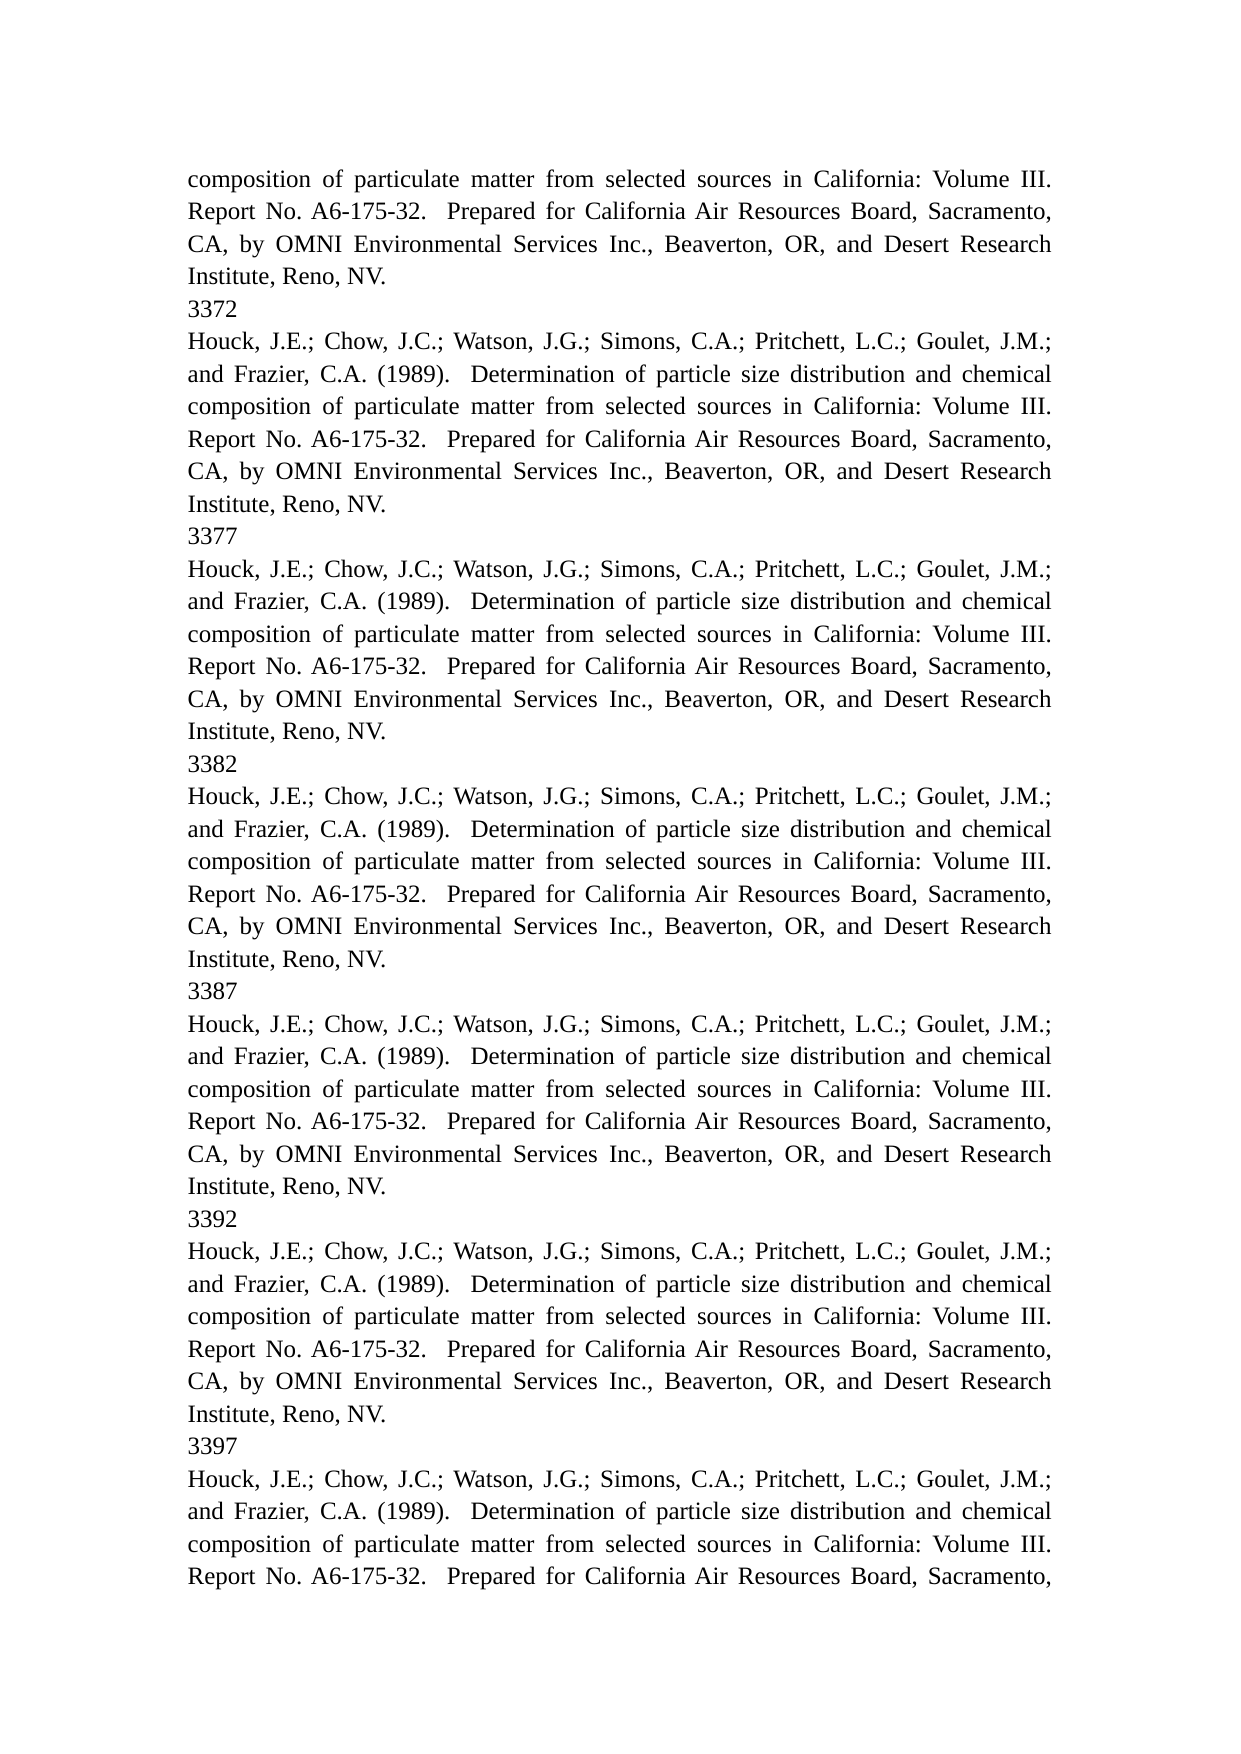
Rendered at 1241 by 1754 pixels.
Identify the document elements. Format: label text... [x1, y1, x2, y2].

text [187, 162, 1053, 292]
text 3372 [187, 292, 1053, 324]
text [187, 1462, 1053, 1592]
text 3387 [187, 974, 1053, 1007]
text 3397 [187, 1429, 1053, 1462]
text 3382 [187, 747, 1053, 779]
text 3392 [187, 1202, 1053, 1234]
text 3377 [187, 519, 1053, 552]
